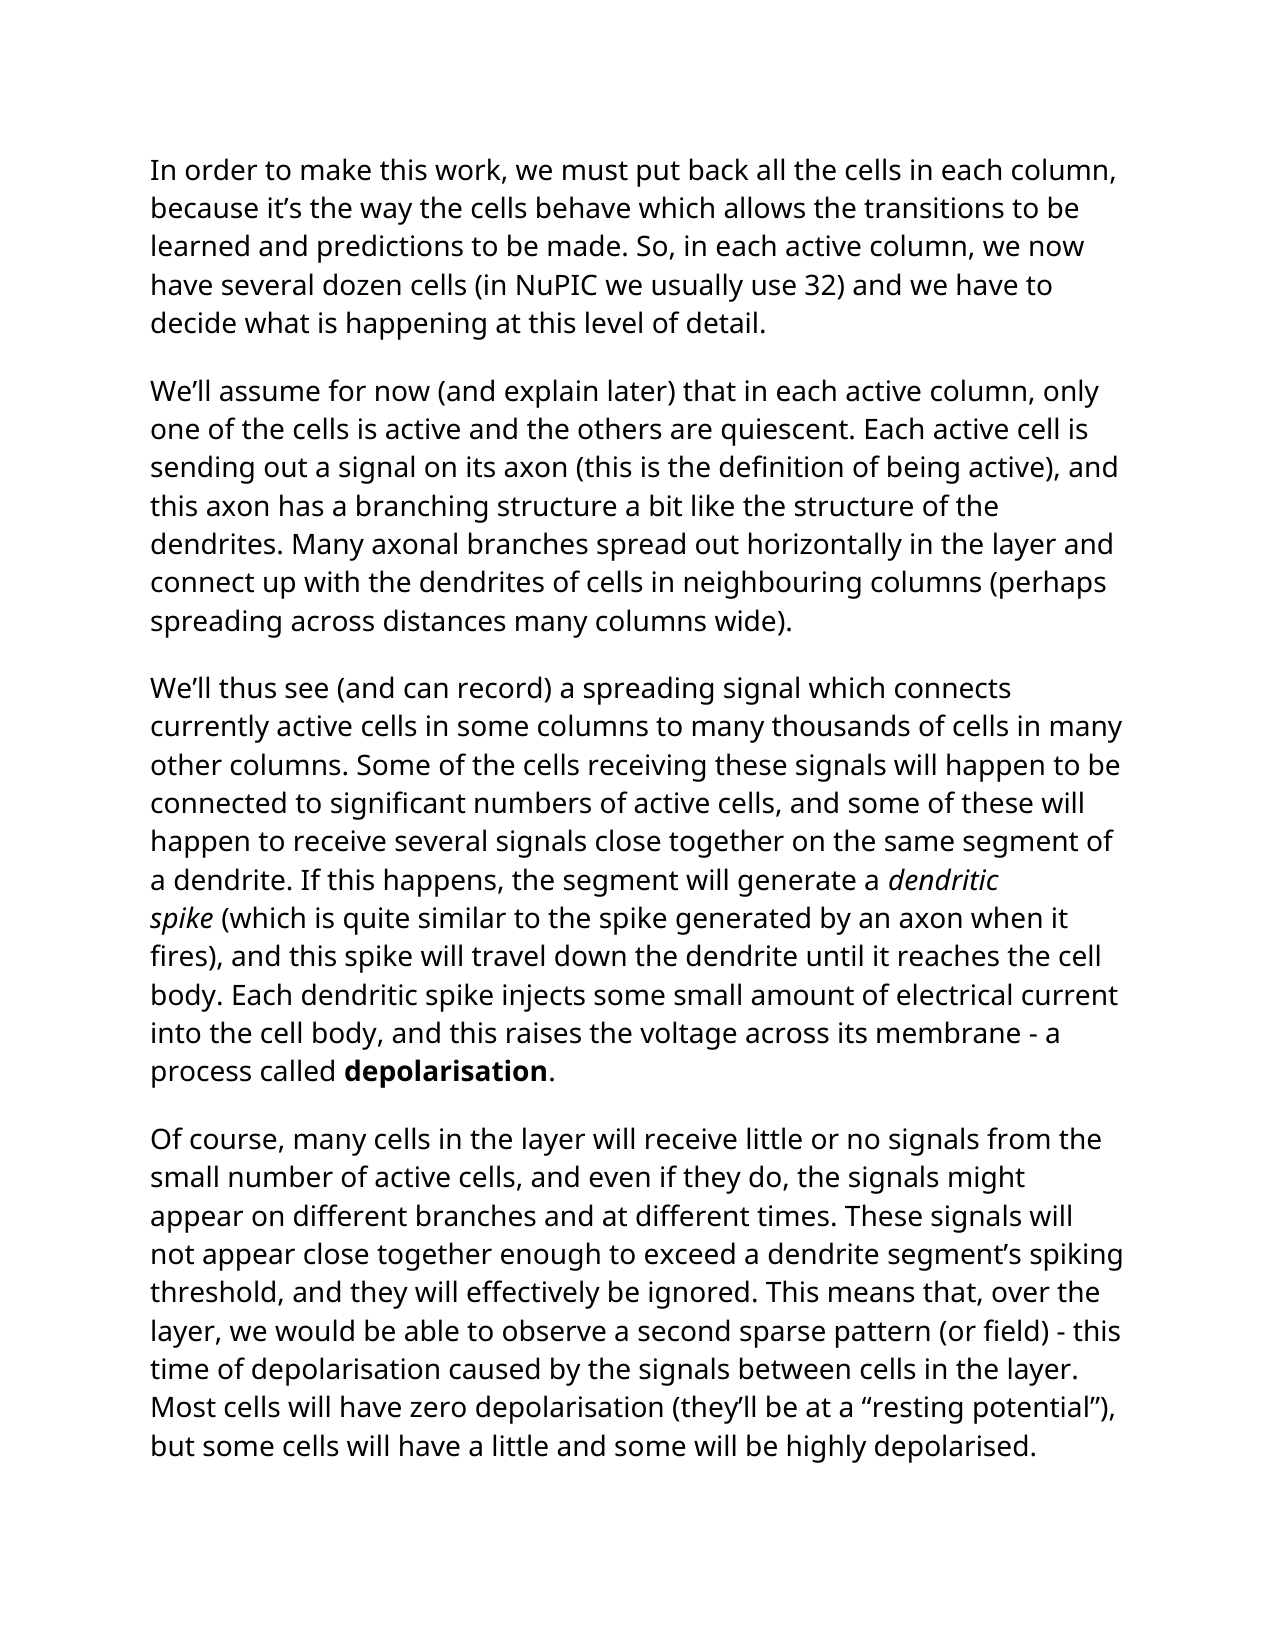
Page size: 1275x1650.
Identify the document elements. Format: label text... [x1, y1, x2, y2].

text In order to make this work, we must put back all the cells in each column, because it’s the way the cells behave which allows the transitions to be learned and predictions to be made. So, in each active column, we now have several dozen cells (in NuPIC we usually use 32) and we have to decide what is happening at this level of detail. [150, 150, 1125, 342]
text We’ll thus see (and can record) a spreading signal which connects currently active cells in some columns to many thousands of cells in many other columns. Some of the cells receiving these signals will happen to be connected to significant numbers of active cells, and some of these will happen to receive several signals close together on the same segment of a dendrite. If this happens, the segment will generate a dendritic spike (which is quite similar to the spike generated by an axon when it fires), and this spike will travel down the dendrite until it reaches the cell body. Each dendritic spike injects some small amount of electrical current into the cell body, and this raises the voltage across its membrane - a process called depolarisation. [150, 668, 1125, 1090]
text Of course, many cells in the layer will receive little or no signals from the small number of active cells, and even if they do, the signals might appear on different branches and at different times. These signals will not appear close together enough to exceed a dendrite segment’s spiking threshold, and they will effectively be ignored. This means that, over the layer, we would be able to observe a second sparse pattern (or field) - this time of depolarisation caused by the signals between cells in the layer. Most cells will have zero depolarisation (they’ll be at a “resting potential”), but some cells will have a little and some will be highly depolarised. [150, 1119, 1125, 1464]
text We’ll assume for now (and explain later) that in each active column, only one of the cells is active and the others are quiescent. Each active cell is sending out a signal on its axon (this is the definition of being active), and this axon has a branching structure a bit like the structure of the dendrites. Many axonal branches spread out horizontally in the layer and connect up with the dendrites of cells in neighbouring columns (perhaps spreading across distances many columns wide). [150, 371, 1125, 639]
